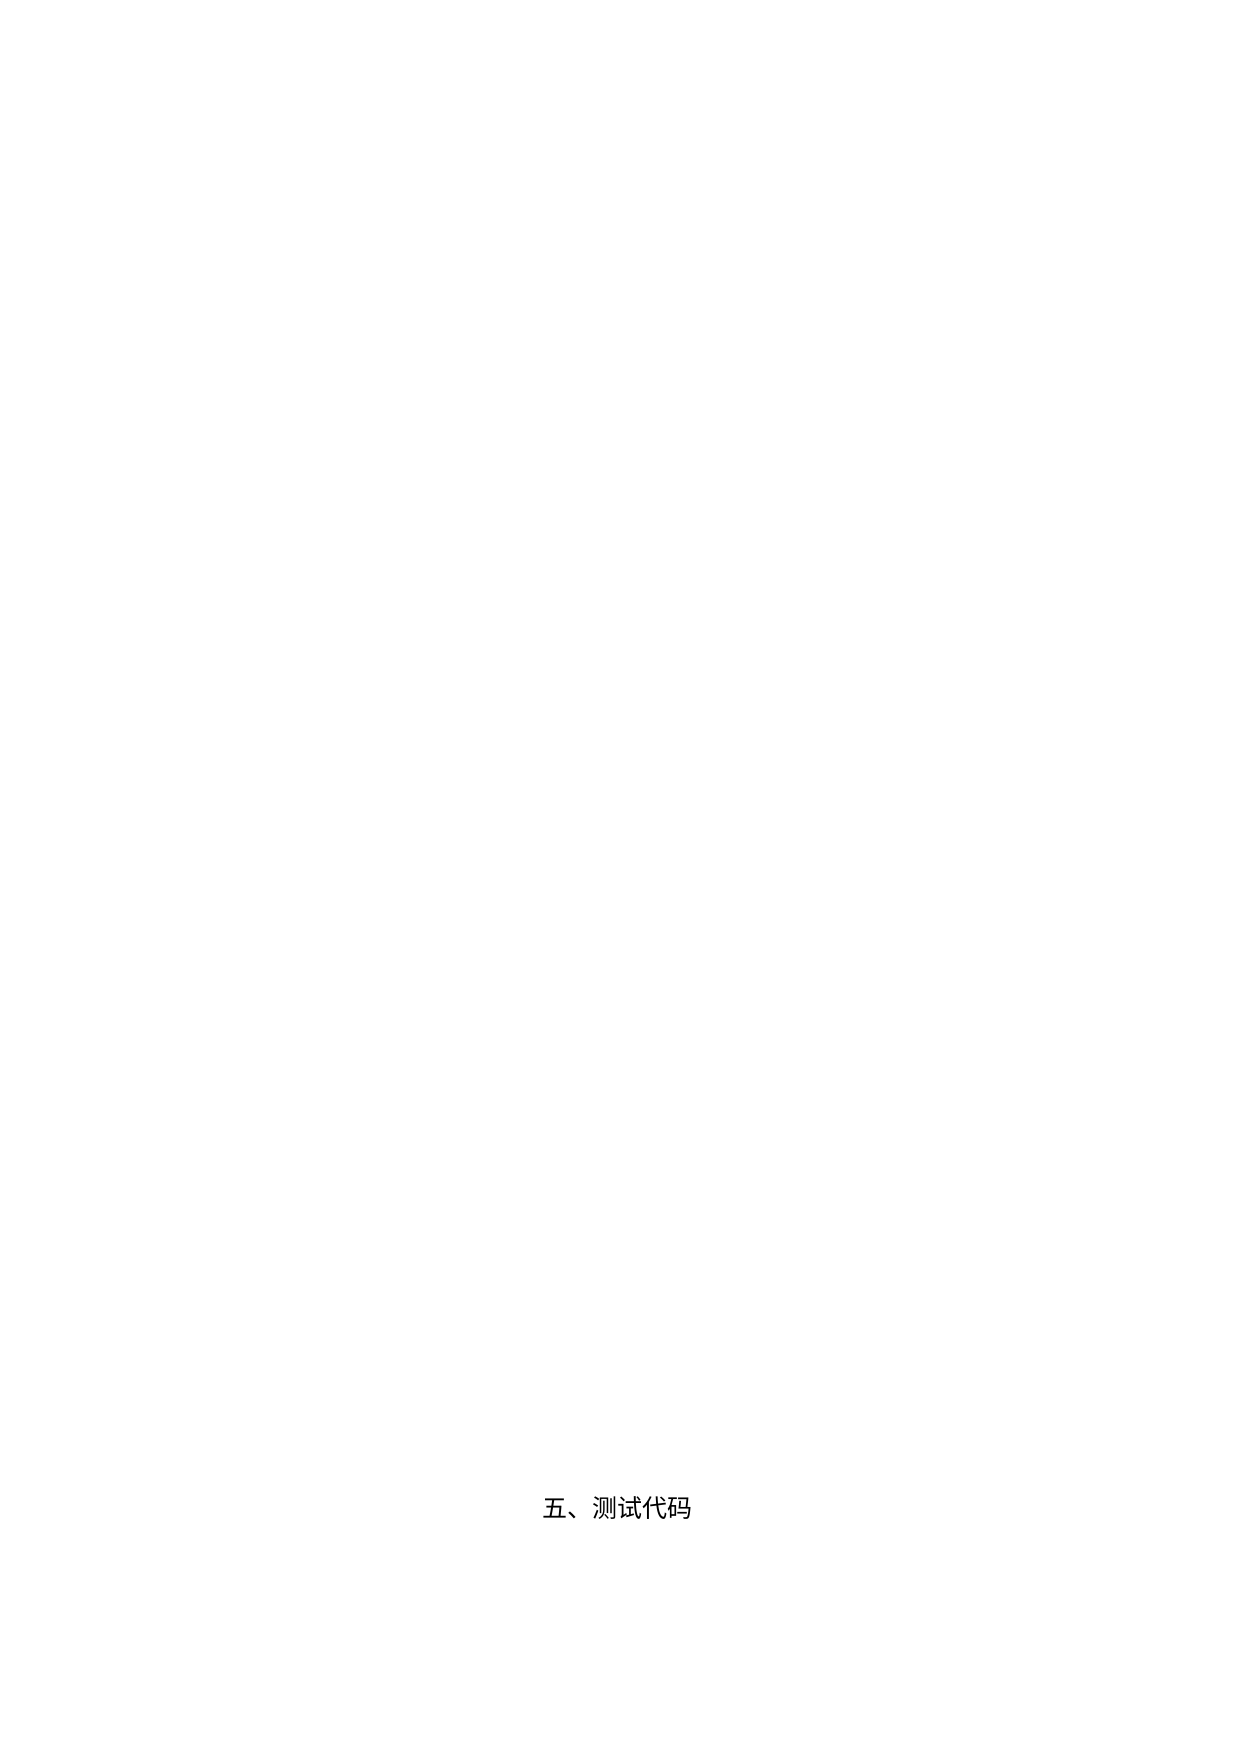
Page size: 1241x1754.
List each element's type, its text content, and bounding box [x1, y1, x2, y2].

list 测试代码 [187, 1474, 1053, 1539]
